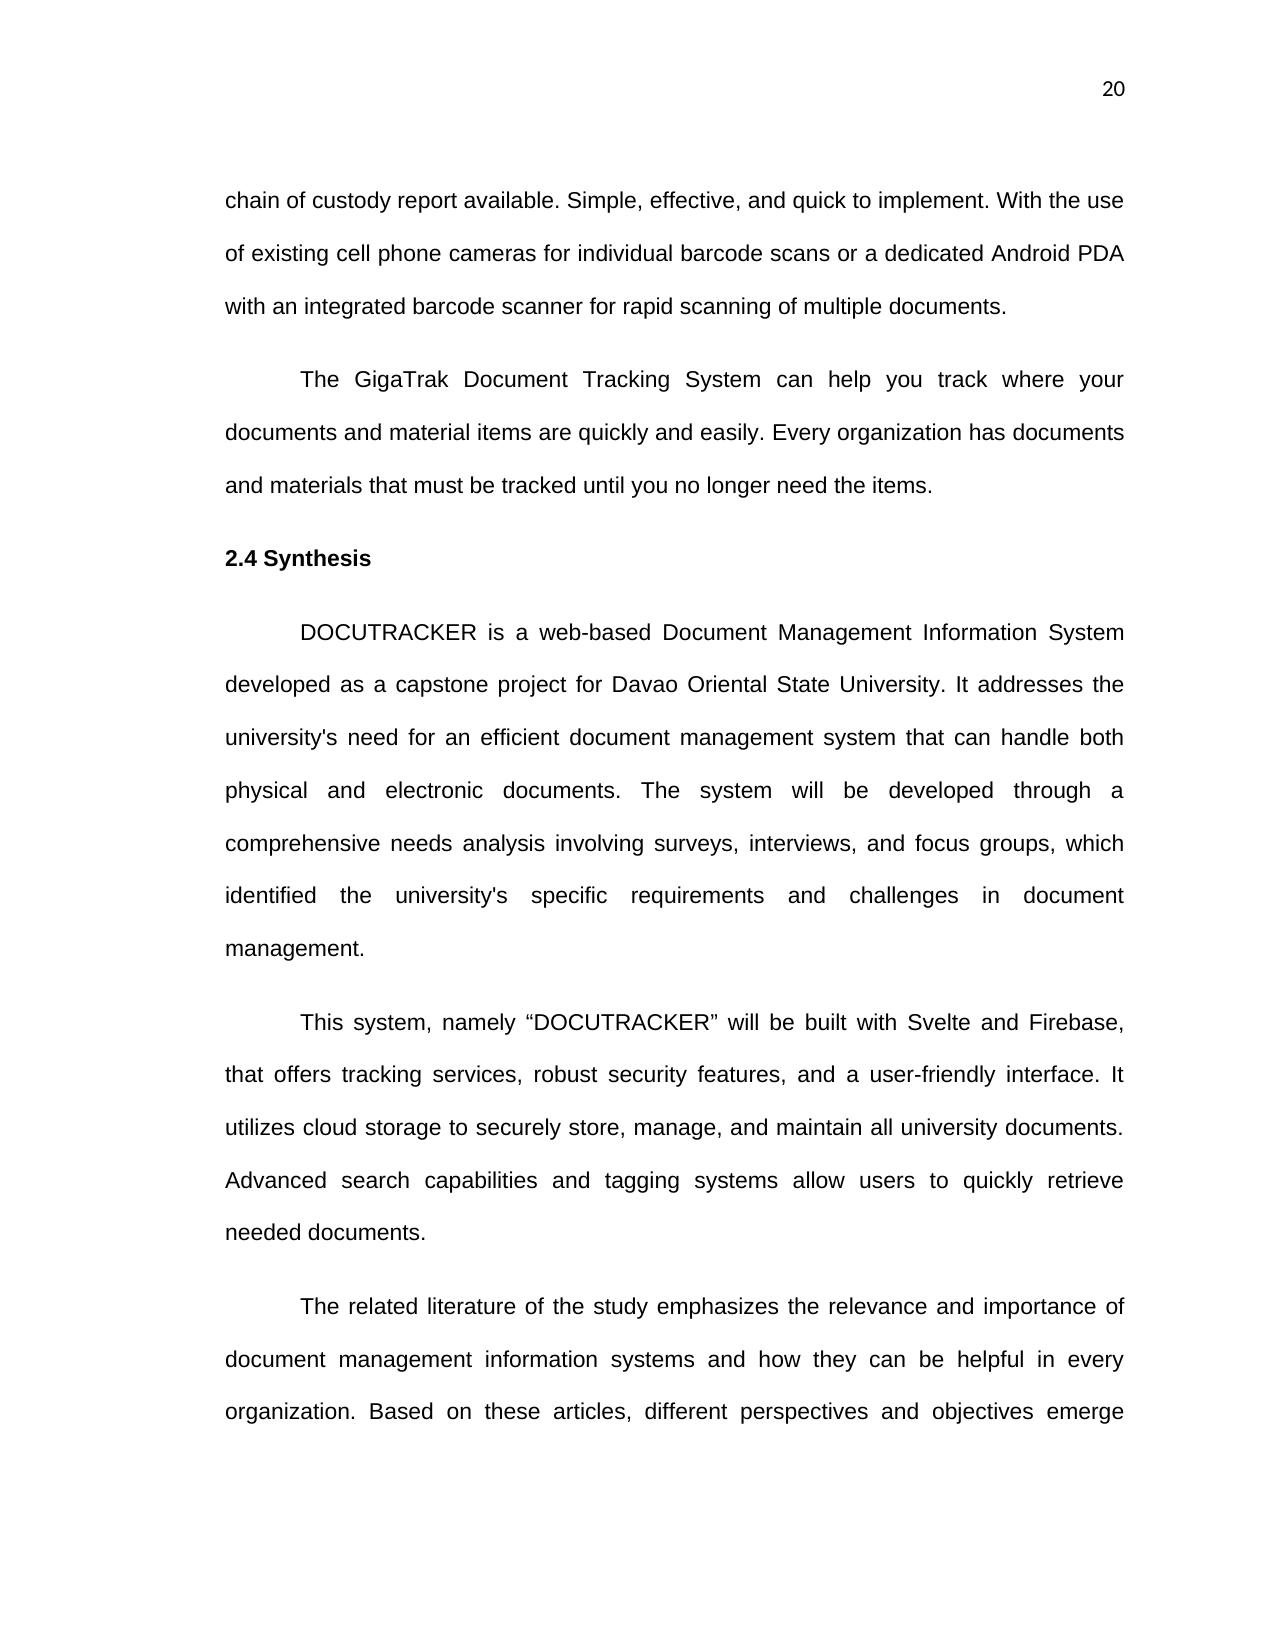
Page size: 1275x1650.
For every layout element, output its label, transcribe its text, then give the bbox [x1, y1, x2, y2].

text This system, namely “DOCUTRACKER” will be built with Svelte and Firebase, that offers tracking services, robust security features, and a user-friendly interface. It utilizes cloud storage to securely store, manage, and maintain all university documents. Advanced search capabilities and tagging systems allow users to quickly retrieve needed documents. [225, 1008, 1125, 1246]
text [225, 1293, 1125, 1424]
text 2.4 Synthesis [225, 545, 1125, 571]
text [225, 187, 1125, 319]
text DOCUTRACKER is a web-based Document Management Information System developed as a capstone project for Davao Oriental State University. It addresses the university's need for an efficient document management system that can handle both physical and electronic documents. The system will be developed through a comprehensive needs analysis involving surveys, interviews, and focus groups, which identified the university's specific requirements and challenges in document management. [225, 619, 1125, 961]
text The GigaTrak Document Tracking System can help you track where your documents and material items are quickly and easily. Every organization has documents and materials that must be tracked until you no longer need the items. [225, 366, 1125, 498]
